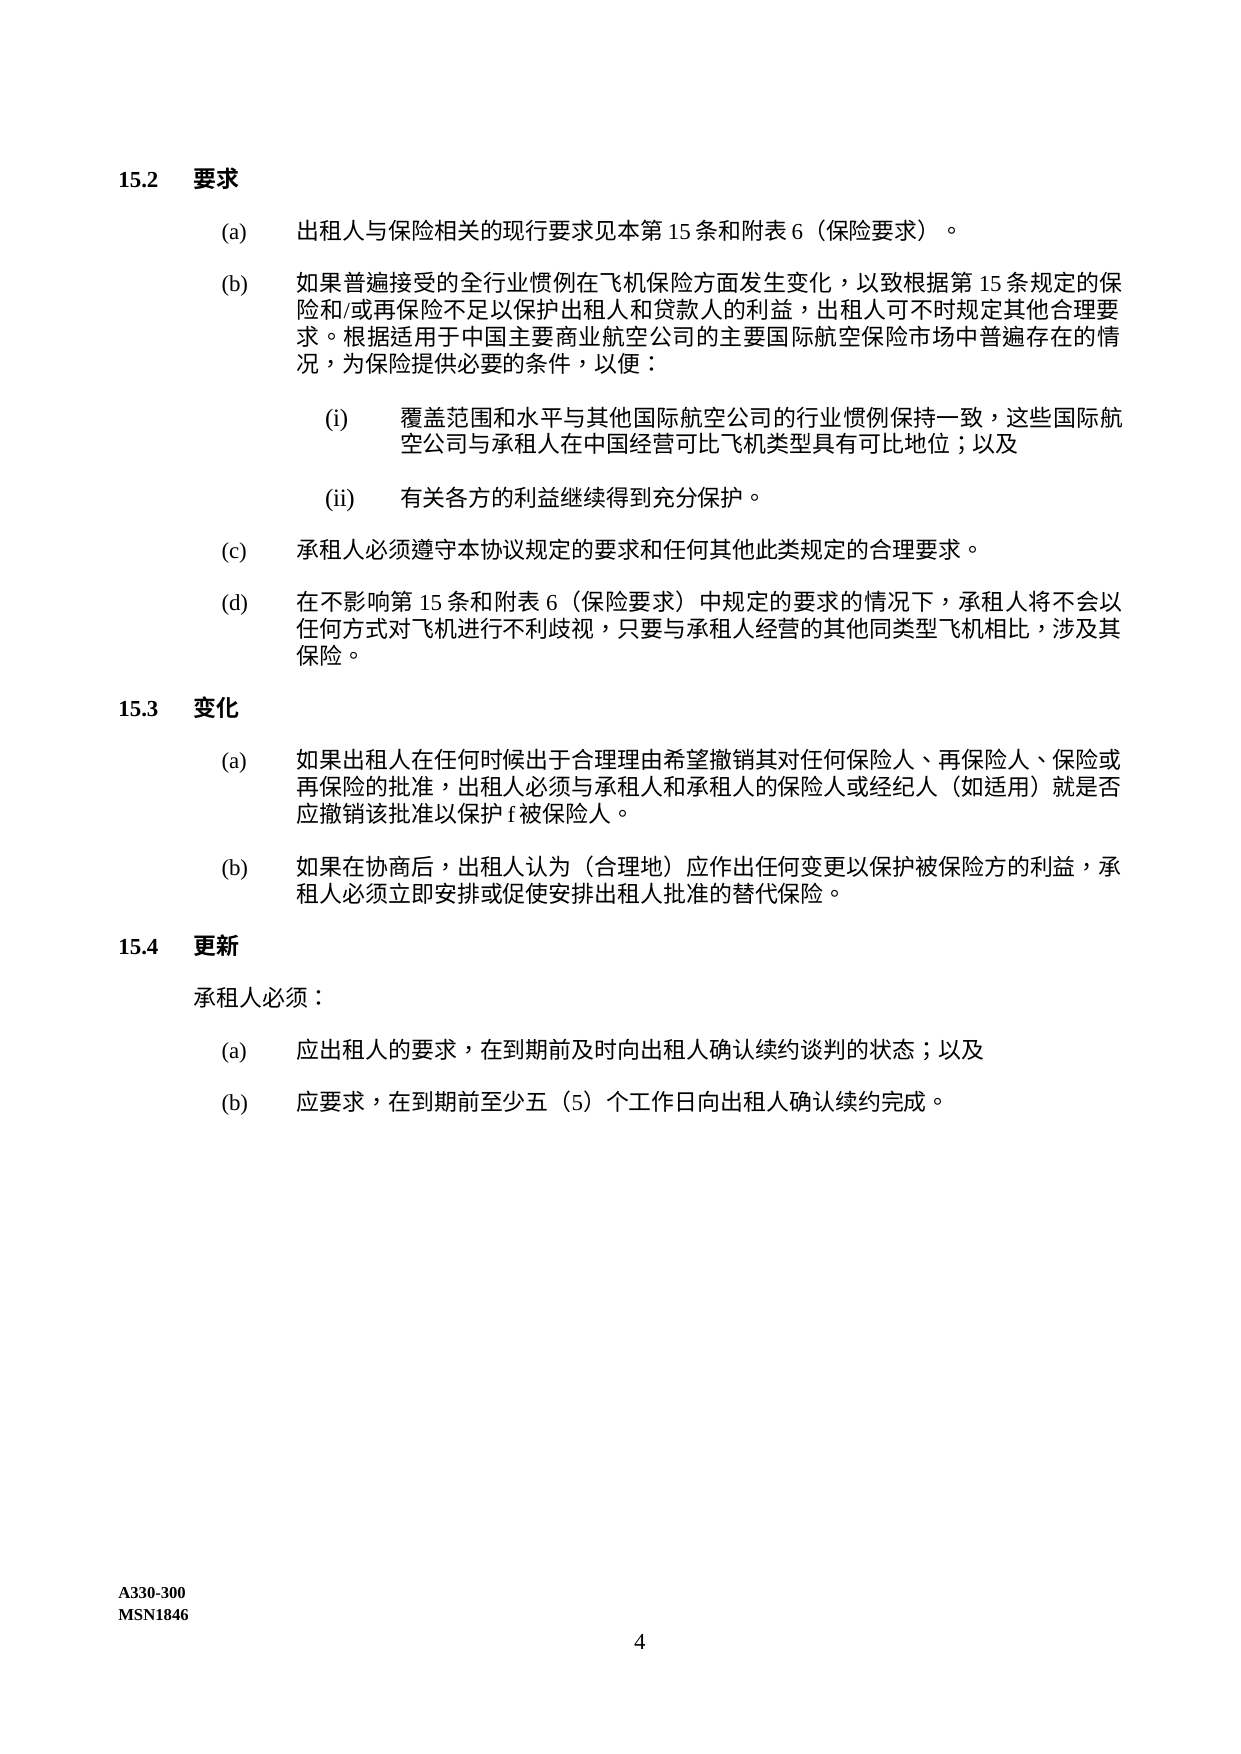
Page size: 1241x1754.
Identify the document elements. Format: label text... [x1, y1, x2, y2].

list 如果在协商后，出租人认为（合理地）应作出任何变更以保护被保险方的利益，承租人必须立即安排或促使安排出租人批准的替代保险。 [221, 853, 1123, 907]
text 承租人必须： [193, 985, 1134, 1011]
list 有关各方的利益继续得到充分保护。 [325, 483, 1134, 512]
list 承租人必须遵守本协议规定的要求和任何其他此类规定的合理要求。 [221, 537, 1123, 563]
subtitle 更新 [118, 933, 1134, 959]
list 覆盖范围和水平与其他国际航空公司的行业惯例保持一致，这些国际航空公司与承租人在中国经营可比飞机类型具有可比地位；以及 [325, 403, 1123, 458]
list 如果普遍接受的全行业惯例在飞机保险方面发生变化，以致根据第15条规定的保险和/或再保险不足以保护出租人和贷款人的利益，出租人可不时规定其他合理要求。根据适用于中国主要商业航空公司的主要国际航空保险市场中普遍存在的情况，为保险提供必要的条件，以便： [221, 270, 1123, 378]
list 如果出租人在任何时候出于合理理由希望撤销其对任何保险人、再保险人、保险或再保险的批准，出租人必须与承租人和承租人的保险人或经纪人（如适用）就是否应撤销该批准以保护f被保险人。 [221, 747, 1123, 828]
subtitle 要求 [118, 166, 1134, 192]
list 应要求，在到期前至少五（5）个工作日向出租人确认续约完成。 [221, 1089, 1123, 1115]
subtitle 变化 [118, 695, 1134, 722]
list 应出租人的要求，在到期前及时向出租人确认续约谈判的状态；以及 [221, 1037, 1123, 1063]
list 出租人与保险相关的现行要求见本第15条和附表6（保险要求）。 [221, 218, 1123, 244]
list 在不影响第15条和附表6（保险要求）中规定的要求的情况下，承租人将不会以任何方式对飞机进行不利歧视，只要与承租人经营的其他同类型飞机相比，涉及其保险。 [221, 589, 1123, 669]
